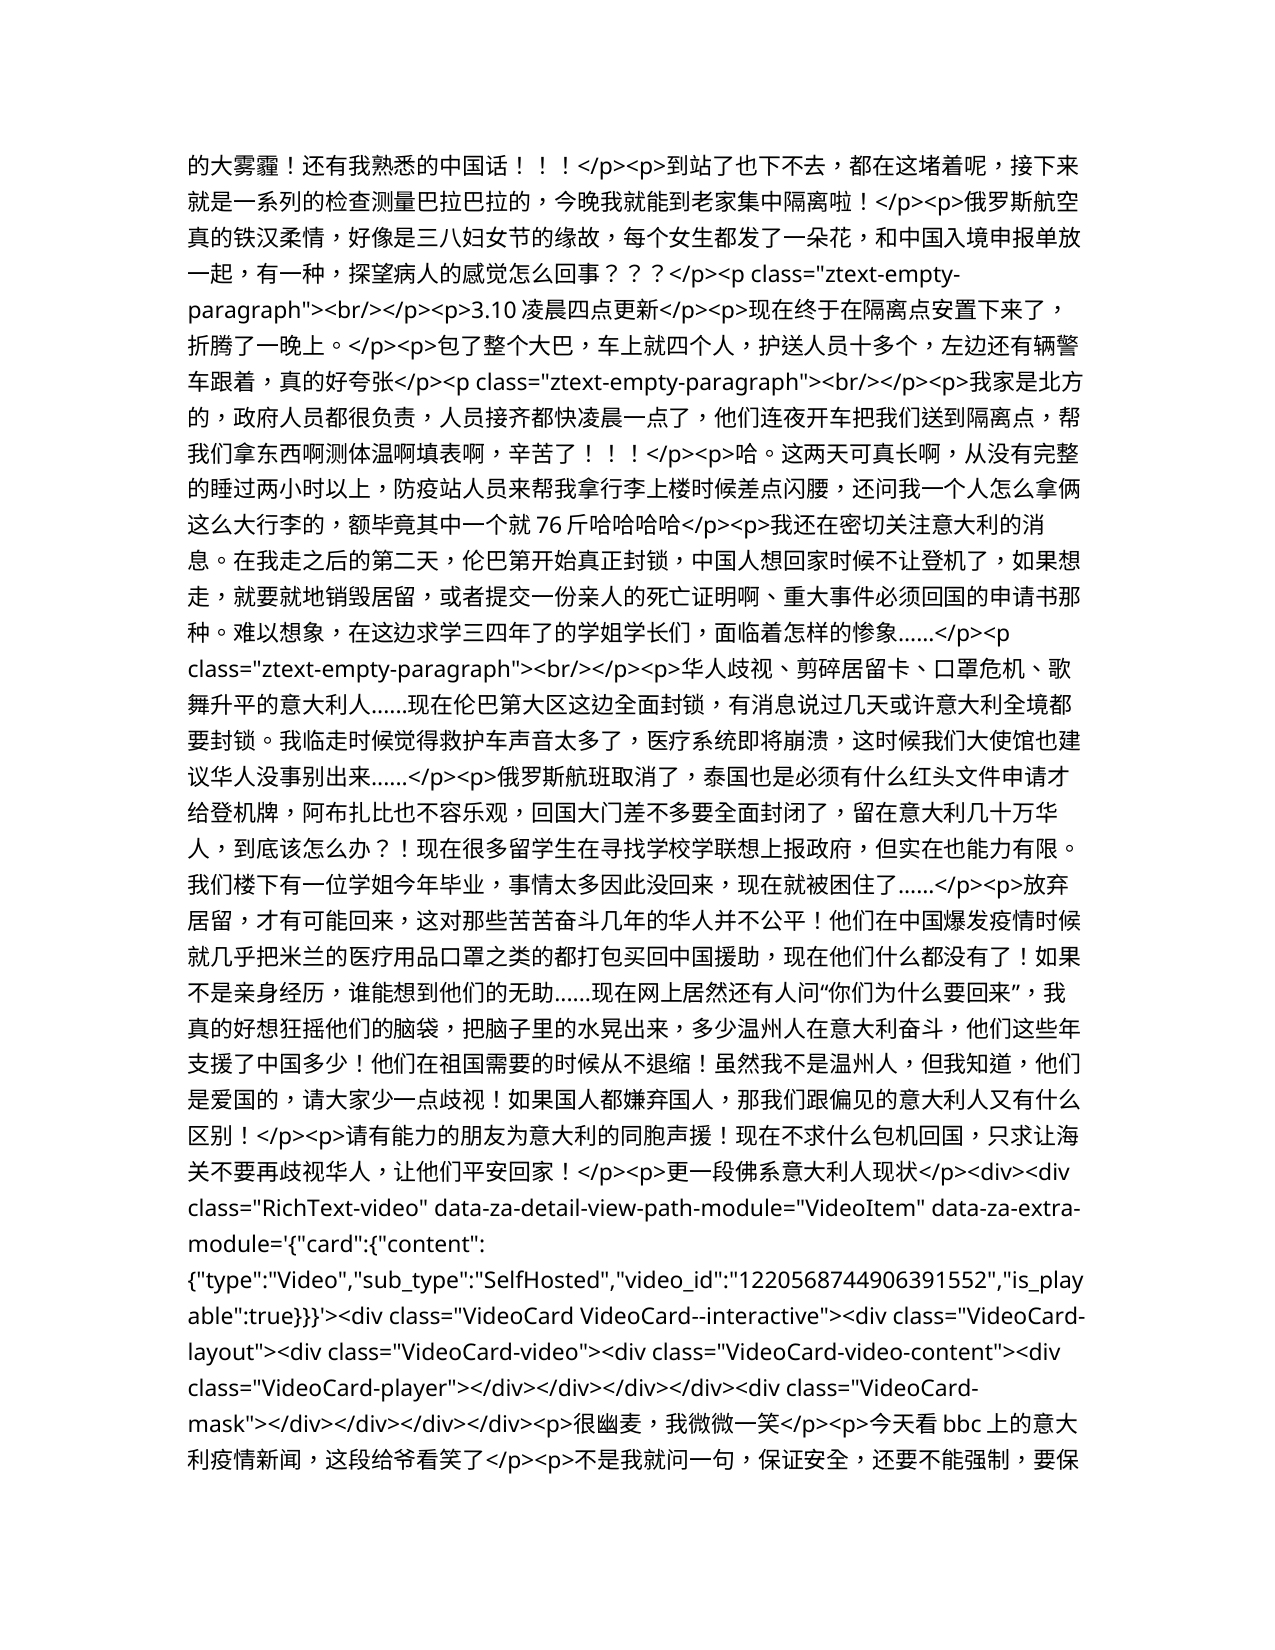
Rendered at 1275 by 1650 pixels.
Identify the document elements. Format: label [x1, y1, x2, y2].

text [187, 150, 1087, 1475]
